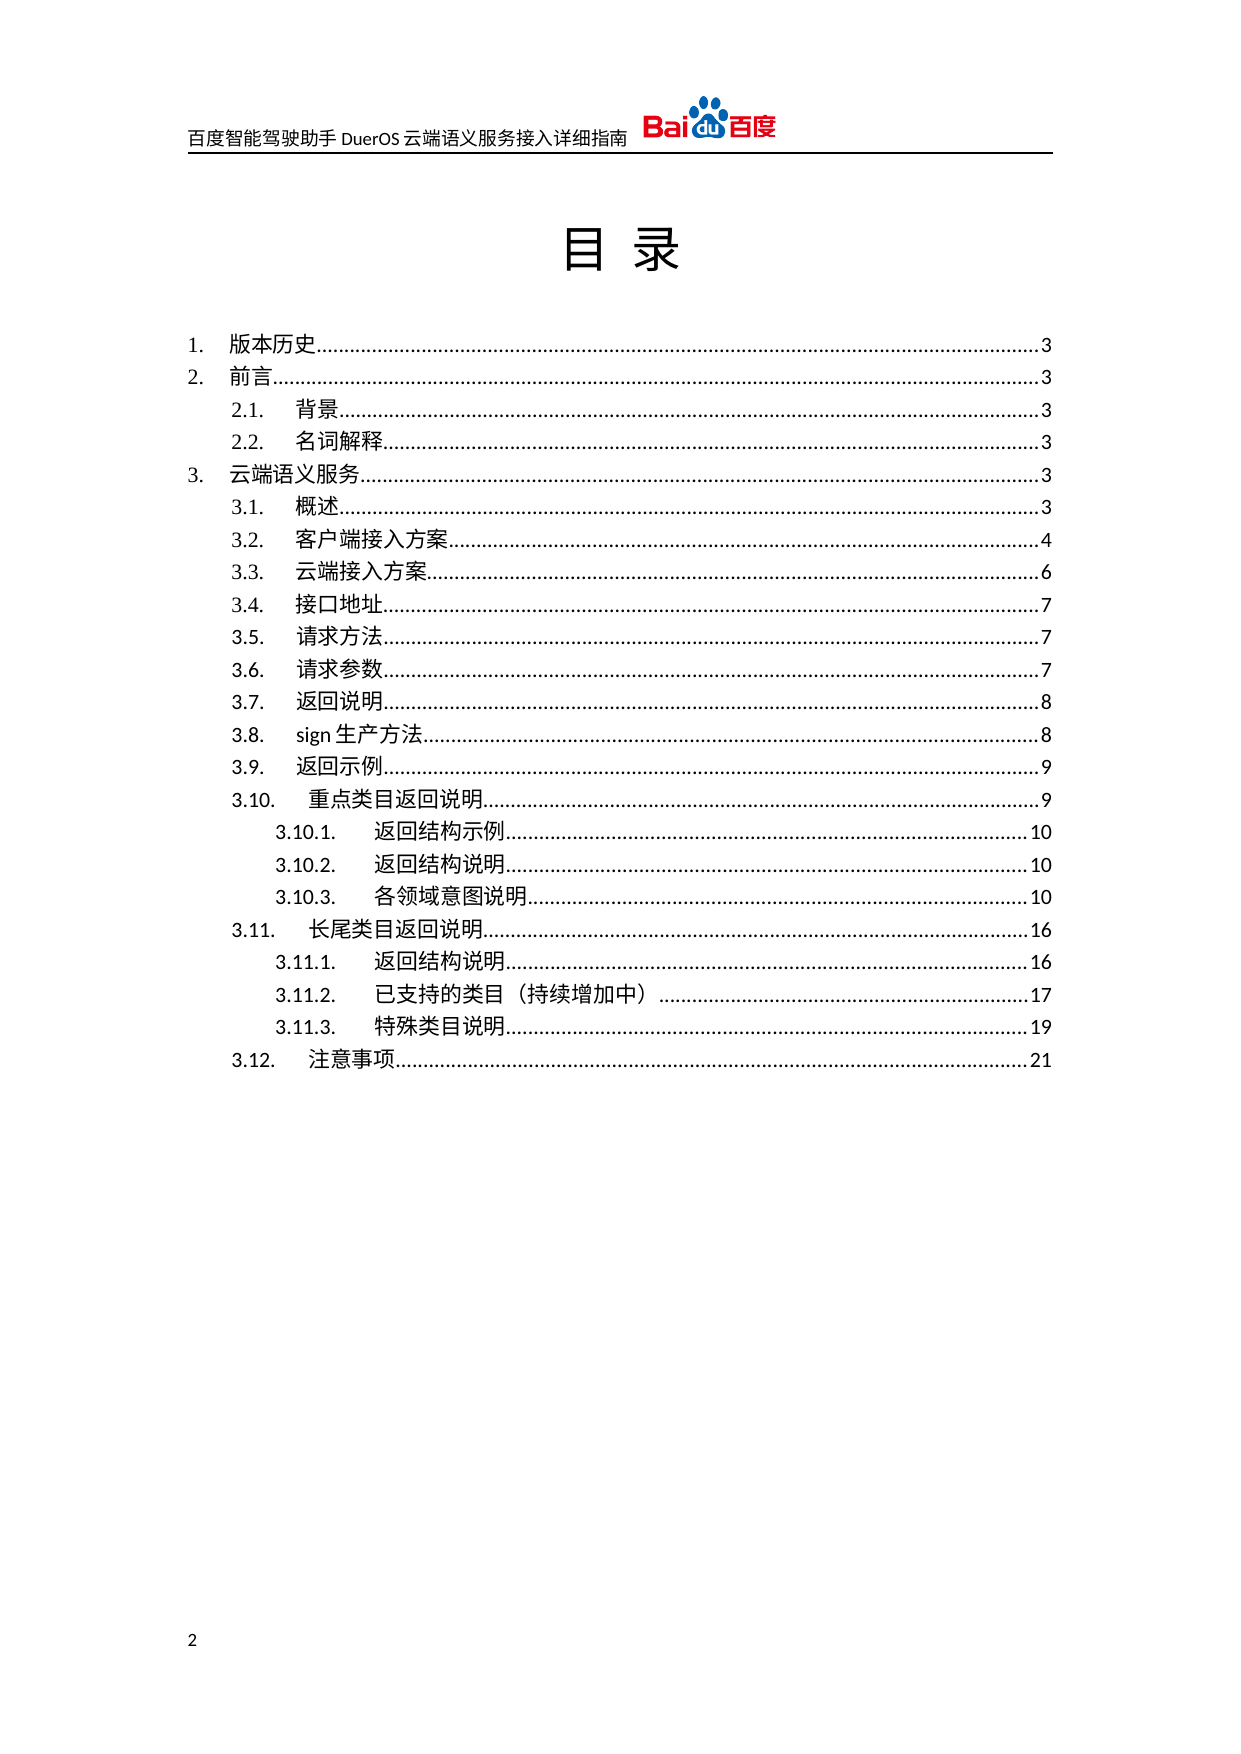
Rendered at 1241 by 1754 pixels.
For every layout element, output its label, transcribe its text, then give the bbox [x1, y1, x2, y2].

text 3.10.3. 各领域意图说明 10 [275, 879, 1053, 911]
text 3.1. 概述 3 [231, 489, 1053, 521]
text 3.10.2. 返回结构说明 10 [275, 846, 1053, 879]
picture [628, 88, 785, 145]
text 3.7. 返回说明 8 [231, 684, 1053, 716]
text 3.10.1. 返回结构示例 10 [275, 814, 1053, 846]
text 3.10. 重点类目返回说明 9 [231, 781, 1053, 814]
text 3.11.2. 已支持的类目（持续增加中） 17 [275, 976, 1053, 1009]
text 2.2. 名词解释 3 [231, 424, 1053, 456]
text 3.2. 客户端接入方案 4 [231, 521, 1053, 554]
text 3.11.3. 特殊类目说明 19 [275, 1009, 1053, 1041]
text 3.5. 请求方法 7 [231, 619, 1053, 651]
text 1. 版本历史 3 [187, 326, 1053, 359]
text 目 录 [187, 196, 1053, 294]
text 3. 云端语义服务 3 [187, 456, 1053, 489]
text 3.6. 请求参数 7 [231, 651, 1053, 684]
text 3.9. 返回示例 9 [231, 749, 1053, 781]
text 3.11.1. 返回结构说明 16 [275, 944, 1053, 976]
text 3.4. 接口地址 7 [231, 586, 1053, 619]
text 3.11. 长尾类目返回说明 16 [231, 911, 1053, 944]
text 3.3. 云端接入方案 6 [231, 554, 1053, 586]
text 3.8. sign生产方法 8 [231, 716, 1053, 749]
text 3.12. 注意事项 21 [231, 1041, 1053, 1074]
text 2. 前言 3 [187, 359, 1053, 391]
text 2.1. 背景 3 [231, 391, 1053, 424]
